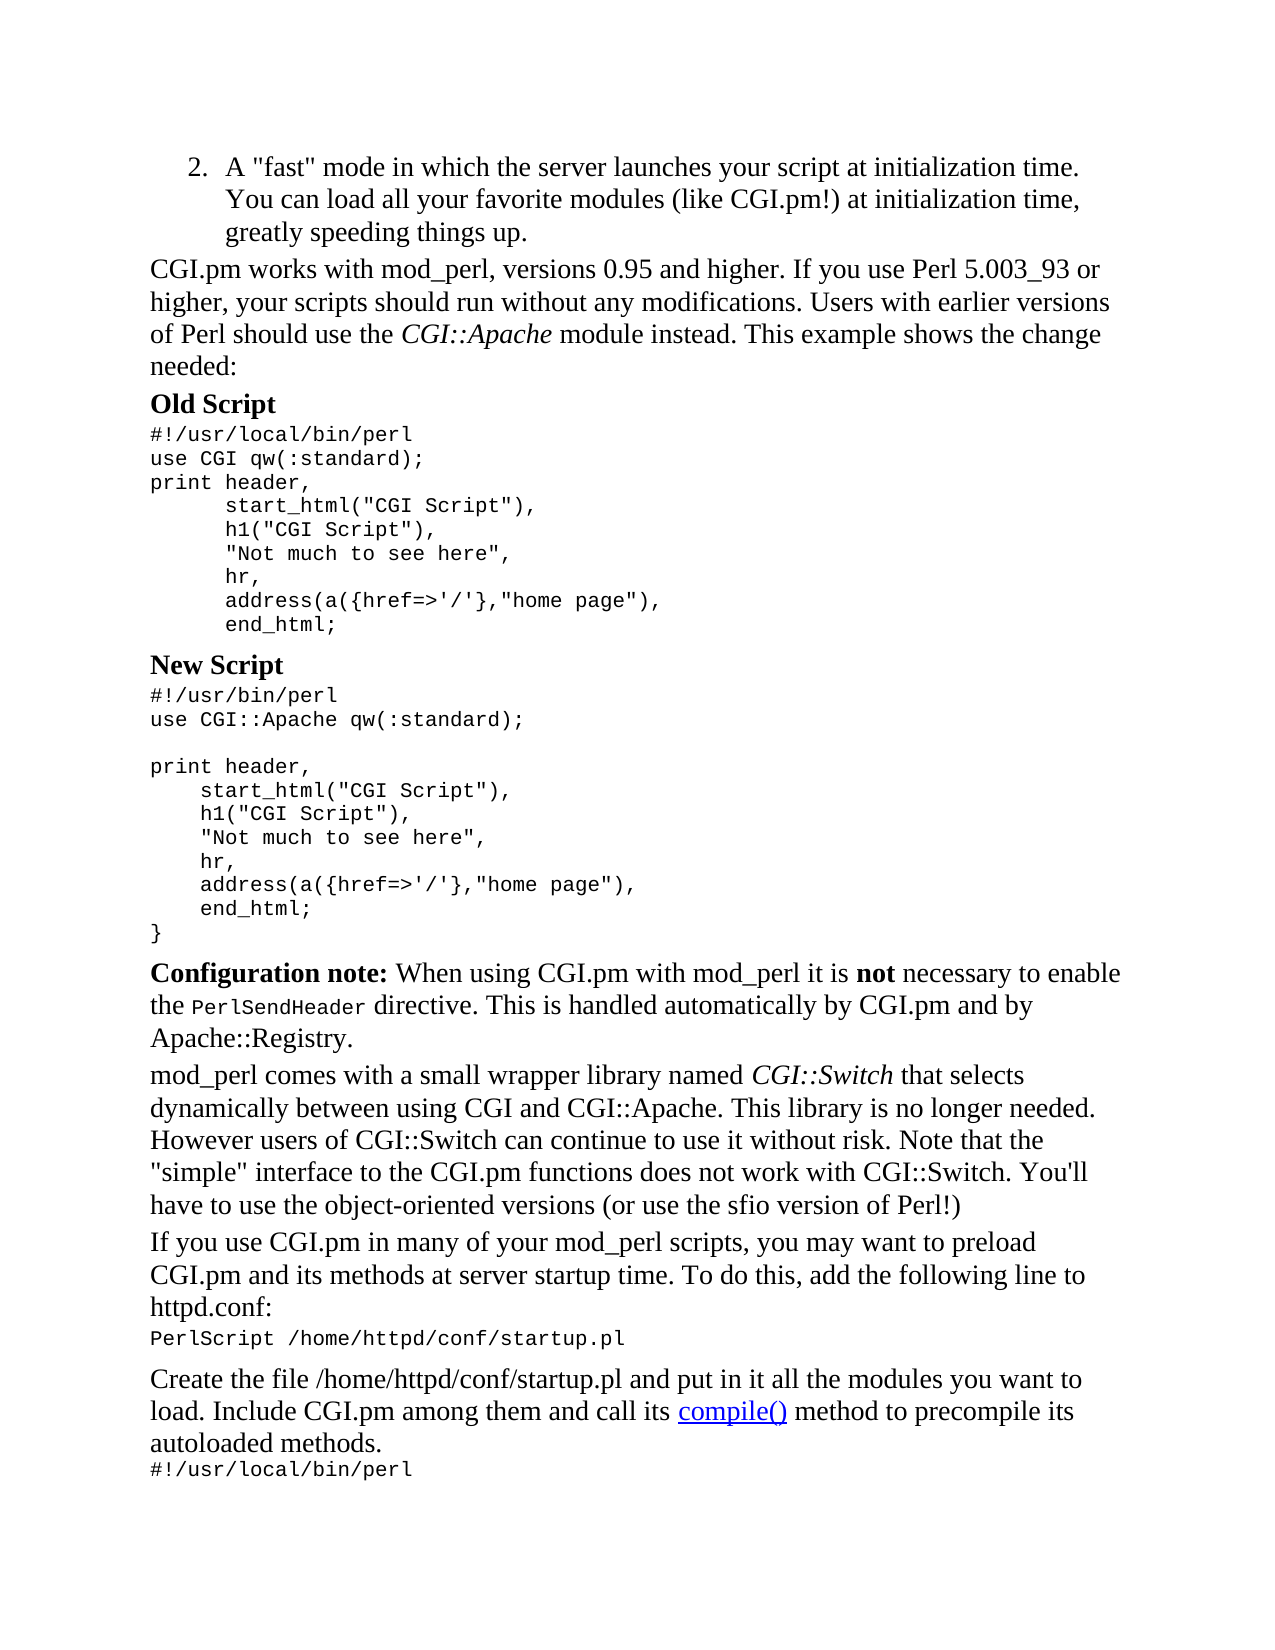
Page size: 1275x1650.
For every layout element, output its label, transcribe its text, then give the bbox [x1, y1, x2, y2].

text Configuration note: When using CGI.pm with mod_perl it is not necessary to enable the PerlSendHeader directive. This is handled automatically by CGI.pm and by Apache::Registry. [150, 956, 1125, 1053]
text print header, [150, 472, 1125, 495]
text h1("CGI Script"), [150, 519, 1125, 543]
text Create the file /home/httpd/conf/startup.pl and put in it all the modules you want to load. Include CGI.pm among them and call its compile() method to precompile its autoloaded methods. [383, 1362, 1125, 1459]
text hr, [150, 566, 1125, 590]
text Old Script [150, 387, 1125, 419]
text #!/usr/local/bin/perl [150, 424, 1125, 448]
text #!/usr/bin/perl [150, 685, 1125, 709]
text end_html; [150, 614, 1125, 637]
text } [150, 922, 1125, 945]
text hr, [150, 851, 1125, 874]
text #!/usr/local/bin/perl [150, 1459, 1125, 1482]
text If you use CGI.pm in many of your mod_perl scripts, you may want to preload CGI.pm and its methods at server startup time. To do this, add the following line to httpd.conf: [150, 1225, 1125, 1322]
text address(a({href=>'/'},"home page"), [150, 874, 1125, 898]
text use CGI::Apache qw(:standard); [150, 709, 1125, 732]
text end_html; [150, 898, 1125, 922]
text "Not much to see here", [150, 543, 1125, 566]
text CGI.pm works with mod_perl, versions 0.95 and higher. If you use Perl 5.003_93 or higher, your scripts should run without any modifications. Users with earlier versions of Perl should use the CGI::Apache module instead. This example shows the change needed: [150, 252, 1125, 382]
text PerlScript /home/httpd/conf/startup.pl [150, 1328, 1125, 1351]
text print header, [150, 756, 1125, 780]
text mod_perl comes with a small wrapper library named CGI::Switch that selects dynamically between using CGI and CGI::Apache. This library is no longer needed. However users of CGI::Switch can continue to use it without risk. Note that the "simple" interface to the CGI.pm functions does not work with CGI::Switch. You'll have to use the object-oriented versions (or use the sfio version of Perl!) [150, 1058, 1125, 1220]
text h1("CGI Script"), [150, 803, 1125, 827]
text "Not much to see here", [150, 827, 1125, 851]
text New Script [150, 648, 1125, 680]
text start_html("CGI Script"), [150, 495, 1125, 519]
text use CGI qw(:standard); [150, 448, 1125, 472]
list A "fast" mode in which the server launches your script at initialization time. You can load all your favorite modules (like CGI.pm!) at initialization time, greatly speeding things up. [187, 150, 1125, 247]
text address(a({href=>'/'},"home page"), [150, 590, 1125, 614]
text start_html("CGI Script"), [150, 780, 1125, 803]
